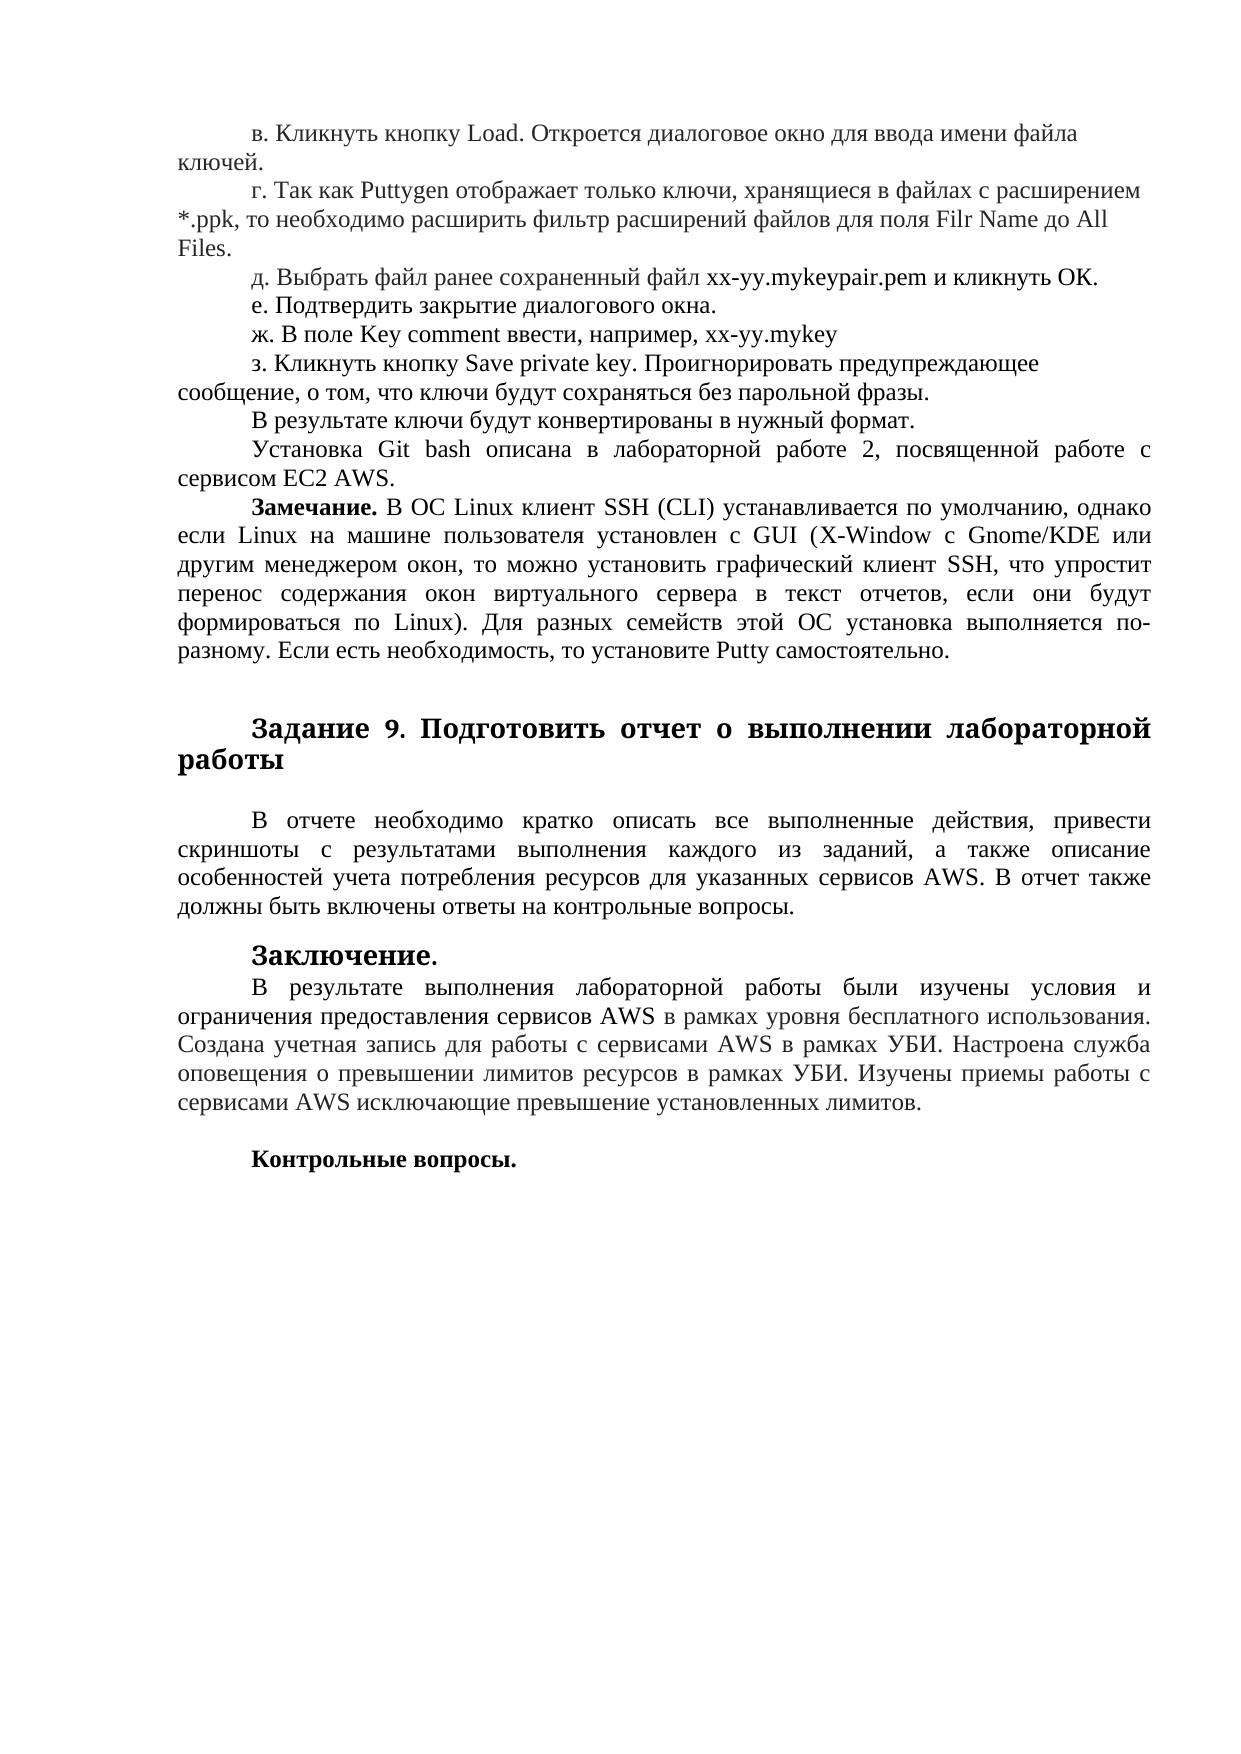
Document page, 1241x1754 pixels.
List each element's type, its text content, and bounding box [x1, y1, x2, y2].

text Замечание. В ОС Linux клиент SSH (CLI) устанавливается по умолчанию, однако если Linux на машине пользователя установлен с GUI (X-Window с Gnome/KDE или другим менеджером окон, то можно установить графический клиент SSH, что упростит перенос содержания окон виртуального сервера в текст отчетов, если они будут формироваться по Linux). Для разных семейств этой ОС установка выполняется по-разному. Если есть необходимость, то установите Putty самостоятельно. [177, 492, 1152, 664]
subtitle Задание 9. Подготовить отчет о выполнении лабораторной работы [177, 714, 1152, 776]
text г. Так как Puttygen отображает только ключи, хранящиеся в файлах с расширением *.ppk, то необходимо расширить фильтр расширений файлов для поля Filr Name до All Files. [177, 176, 1152, 262]
text з. Кликнуть кнопку Save private key. Проигнорировать предупреждающее сообщение, о том, что ключи будут сохраняться без парольной фразы. [177, 348, 1152, 406]
text Установка Git bash описана в лабораторной работе 2, посвященной работе с сервисом EC2 AWS. [177, 434, 1152, 492]
text е. Подтвердить закрытие диалогового окна. [177, 291, 1152, 319]
text в. Кликнуть кнопку Load. Откроется диалоговое окно для ввода имени файла ключей. [177, 118, 1152, 176]
text ж. В поле Key comment ввести, например, xx-yy.mykey [177, 319, 1152, 348]
text В отчете необходимо кратко описать все выполненные действия, привести скриншоты с результатами выполнения каждого из заданий, а также описание особенностей учета потребления ресурсов для указанных сервисов AWS. В отчет также должны быть включены ответы на контрольные вопросы. [177, 805, 1152, 920]
text В результате ключи будут конвертированы в нужный формат. [177, 406, 1152, 434]
subtitle Заключение. [177, 941, 1152, 972]
text Контрольные вопросы. [177, 1144, 1152, 1173]
text В результате выполнения лабораторной работы были изучены условия и ограничения предоставления сервисов AWS в рамках уровня бесплатного использования. Создана учетная запись для работы с сервисами AWS в рамках УБИ. Настроена служба оповещения о превышении лимитов ресурсов в рамках УБИ. Изучены приемы работы с сервисами AWS исключающие превышение установленных лимитов. [177, 972, 1152, 1116]
text д. Выбрать файл ранее сохраненный файл xx-yy.mykeypair.pem и кликнуть ОК. [177, 262, 1152, 291]
